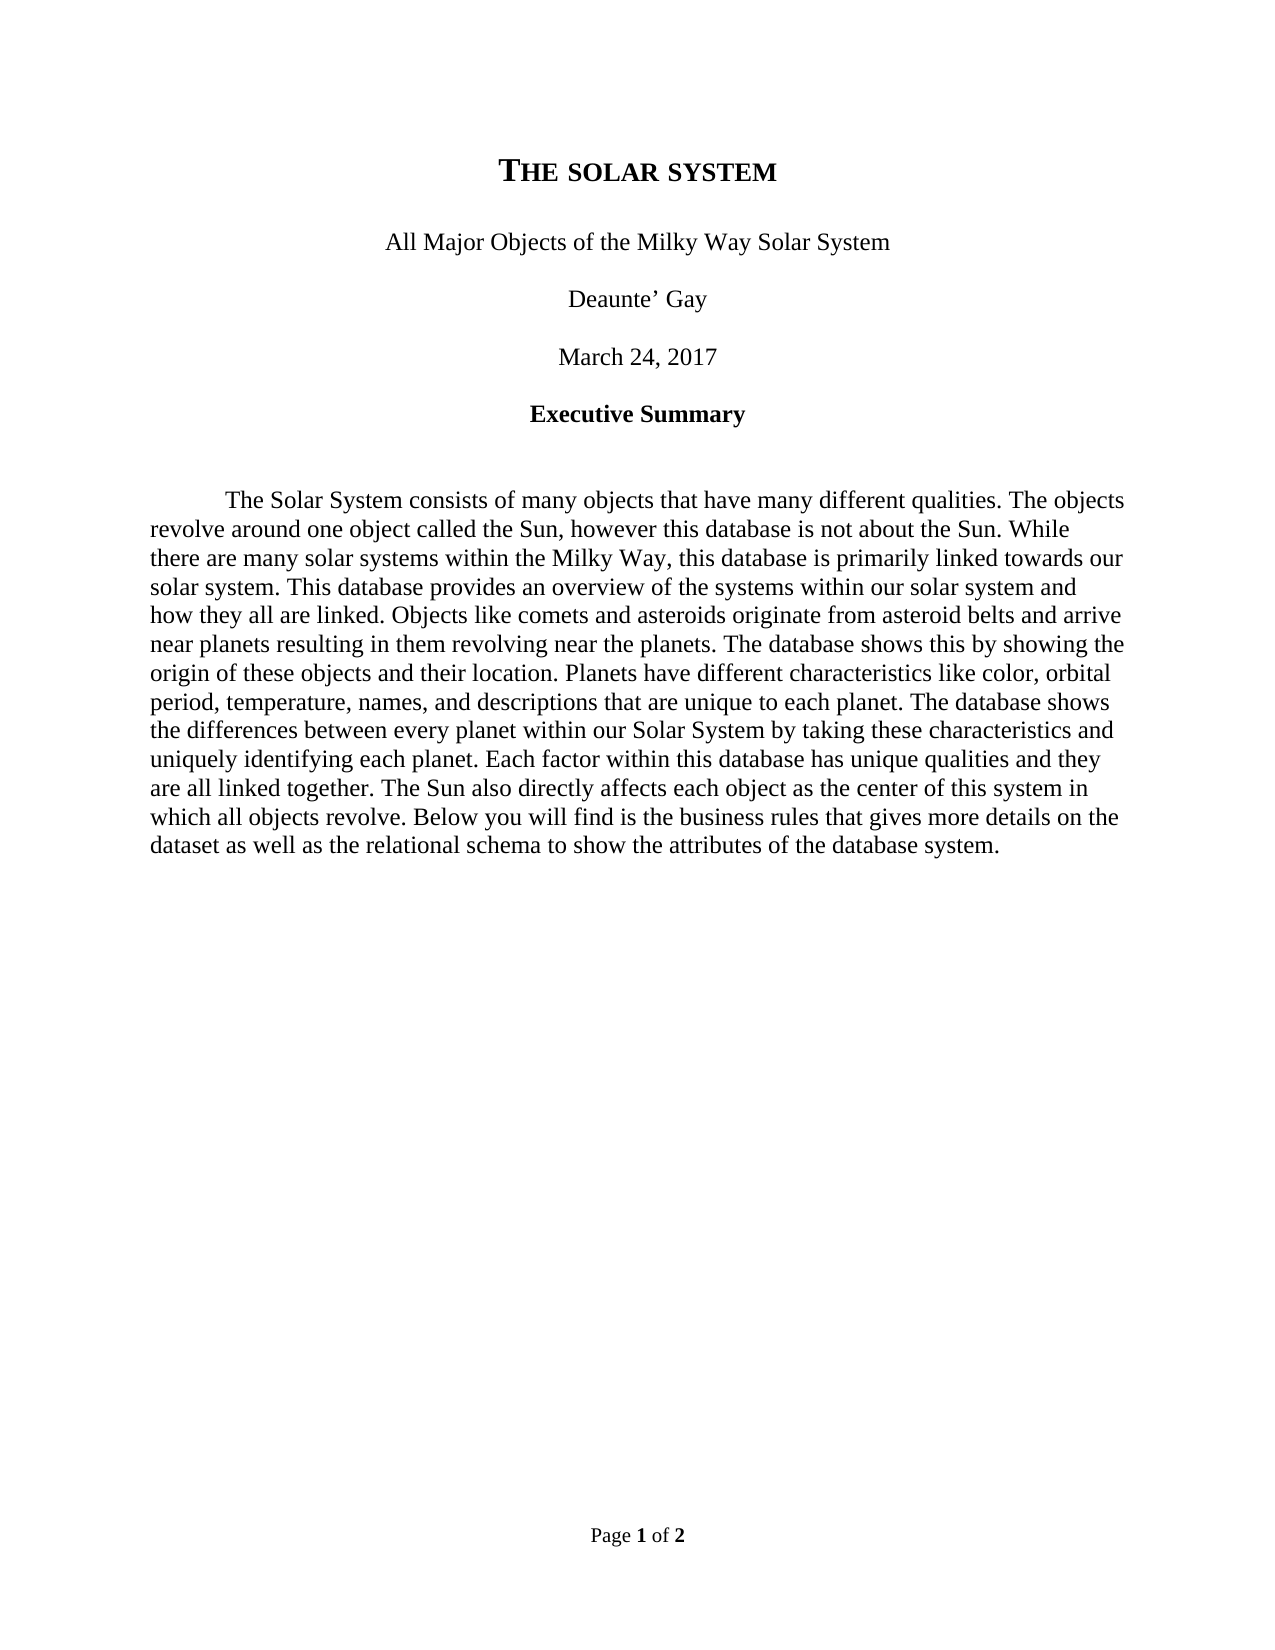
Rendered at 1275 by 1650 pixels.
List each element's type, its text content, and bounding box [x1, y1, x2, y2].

text Deaunte’ Gay [150, 284, 1125, 313]
text The Solar System consists of many objects that have many different qualities. The objects revolve around one object called the Sun, however this database is not about the Sun. While there are many solar systems within the Milky Way, this database is primarily linked towards our solar system. This database provides an overview of the systems within our solar system and how they all are linked. Objects like comets and asteroids originate from asteroid belts and arrive near planets resulting in them revolving near the planets. The database shows this by showing the origin of these objects and their location. Planets have different characteristics like color, orbital period, temperature, names, and descriptions that are unique to each planet. The database shows the differences between every planet within our Solar System by taking these characteristics and uniquely identifying each planet. Each factor within this database has unique qualities and they are all linked together. The Sun also directly affects each object as the center of this system in which all objects revolve. Below you will find is the business rules that gives more details on the dataset as well as the relational schema to show the attributes of the database system. [150, 485, 1125, 859]
text The solar system [150, 150, 1125, 188]
text All Major Objects of the Milky Way Solar System [150, 227, 1125, 255]
text March 24, 2017 [150, 342, 1125, 370]
text Executive Summary [150, 399, 1125, 428]
